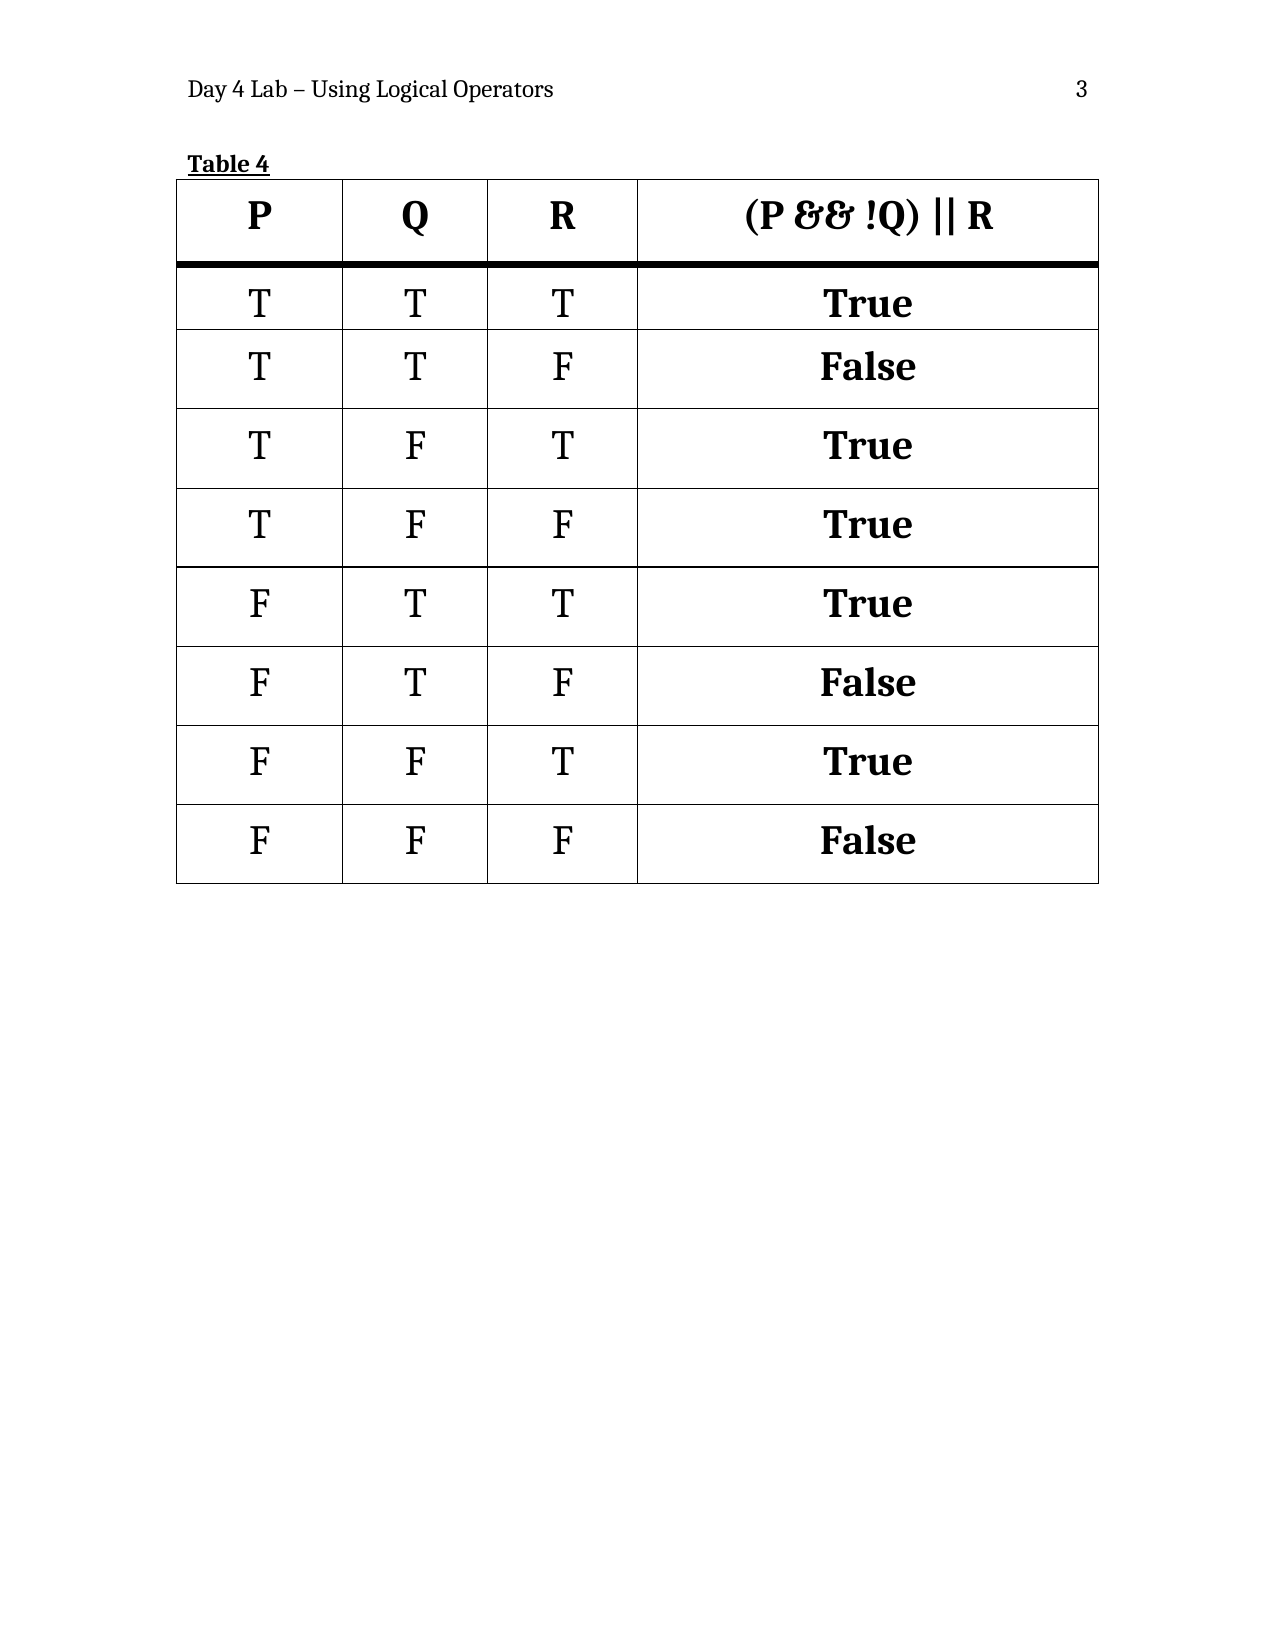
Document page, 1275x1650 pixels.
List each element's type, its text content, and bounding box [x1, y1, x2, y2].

table_cell F [177, 568, 342, 646]
table_header (P && !Q) || R [638, 180, 1098, 261]
table_cell T [343, 568, 487, 646]
table_cell F [343, 489, 487, 566]
table_cell T [177, 409, 342, 487]
table_cell T [488, 409, 637, 487]
table_cell True [638, 568, 1098, 646]
table_cell F [488, 647, 637, 724]
table_cell True [638, 489, 1098, 566]
table_header R [488, 180, 637, 261]
table_cell F [177, 726, 342, 804]
table_cell False [638, 647, 1098, 724]
table_cell T [488, 268, 637, 329]
table_cell T [488, 726, 637, 804]
table_cell T [343, 330, 487, 408]
table_cell F [177, 647, 342, 724]
table_cell F [343, 726, 487, 804]
table_cell F [177, 805, 342, 883]
text Table 4 [187, 150, 1087, 179]
table_header P [177, 180, 342, 261]
table_cell T [177, 268, 342, 329]
table_header Q [343, 180, 487, 261]
table_cell F [488, 805, 637, 883]
table_cell T [343, 647, 487, 724]
table_cell T [488, 568, 637, 646]
table_cell False [638, 330, 1098, 408]
table_cell F [488, 330, 637, 408]
table_cell F [488, 489, 637, 566]
table_cell False [638, 805, 1098, 883]
table_cell T [343, 268, 487, 329]
table_cell T [177, 330, 342, 408]
table_cell True [638, 268, 1098, 329]
table_cell T [177, 489, 342, 566]
table_cell F [343, 409, 487, 487]
table_cell F [343, 805, 487, 883]
table_cell True [638, 409, 1098, 487]
table_cell True [638, 726, 1098, 804]
